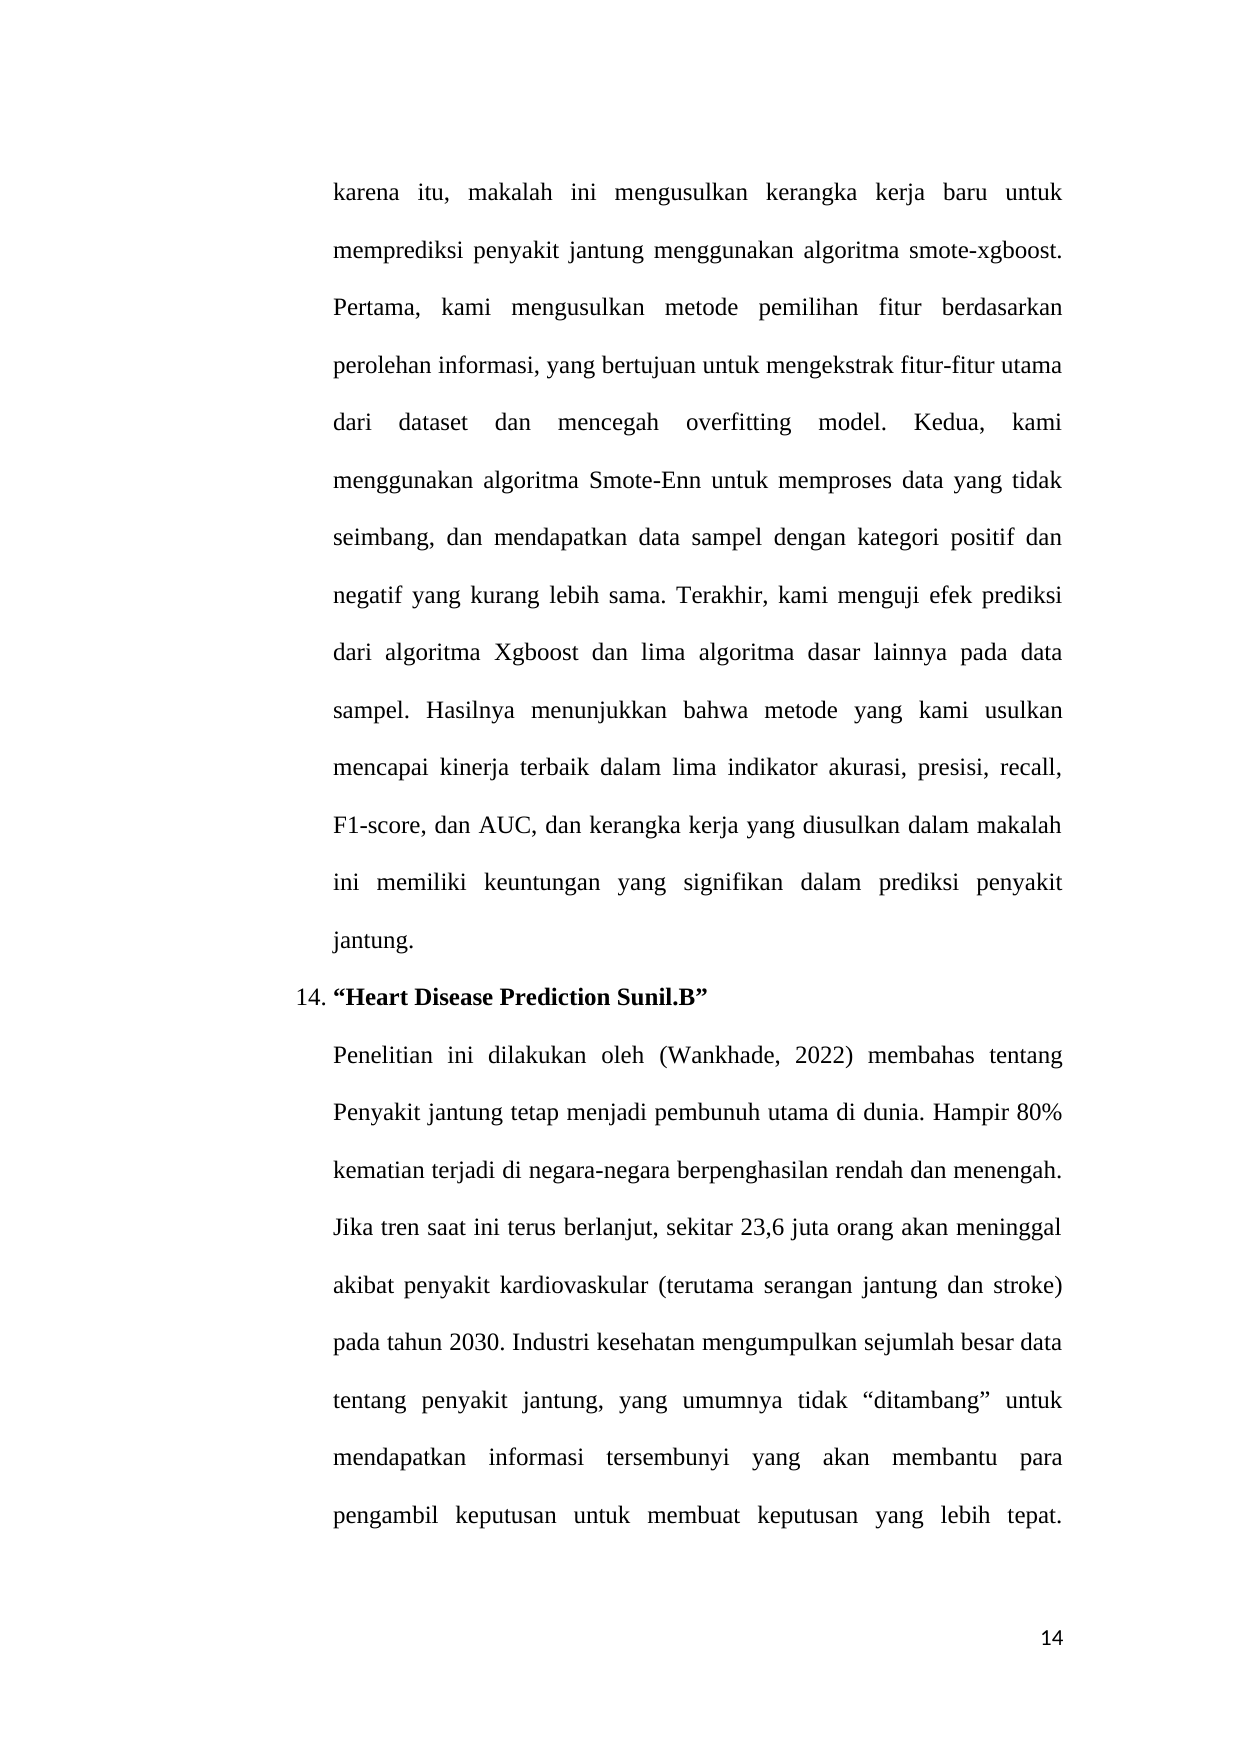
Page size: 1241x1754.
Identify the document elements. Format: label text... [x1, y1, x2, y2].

list “Heart Disease Prediction Sunil.B” [295, 982, 1063, 1011]
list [333, 177, 1063, 953]
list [333, 1040, 1063, 1528]
